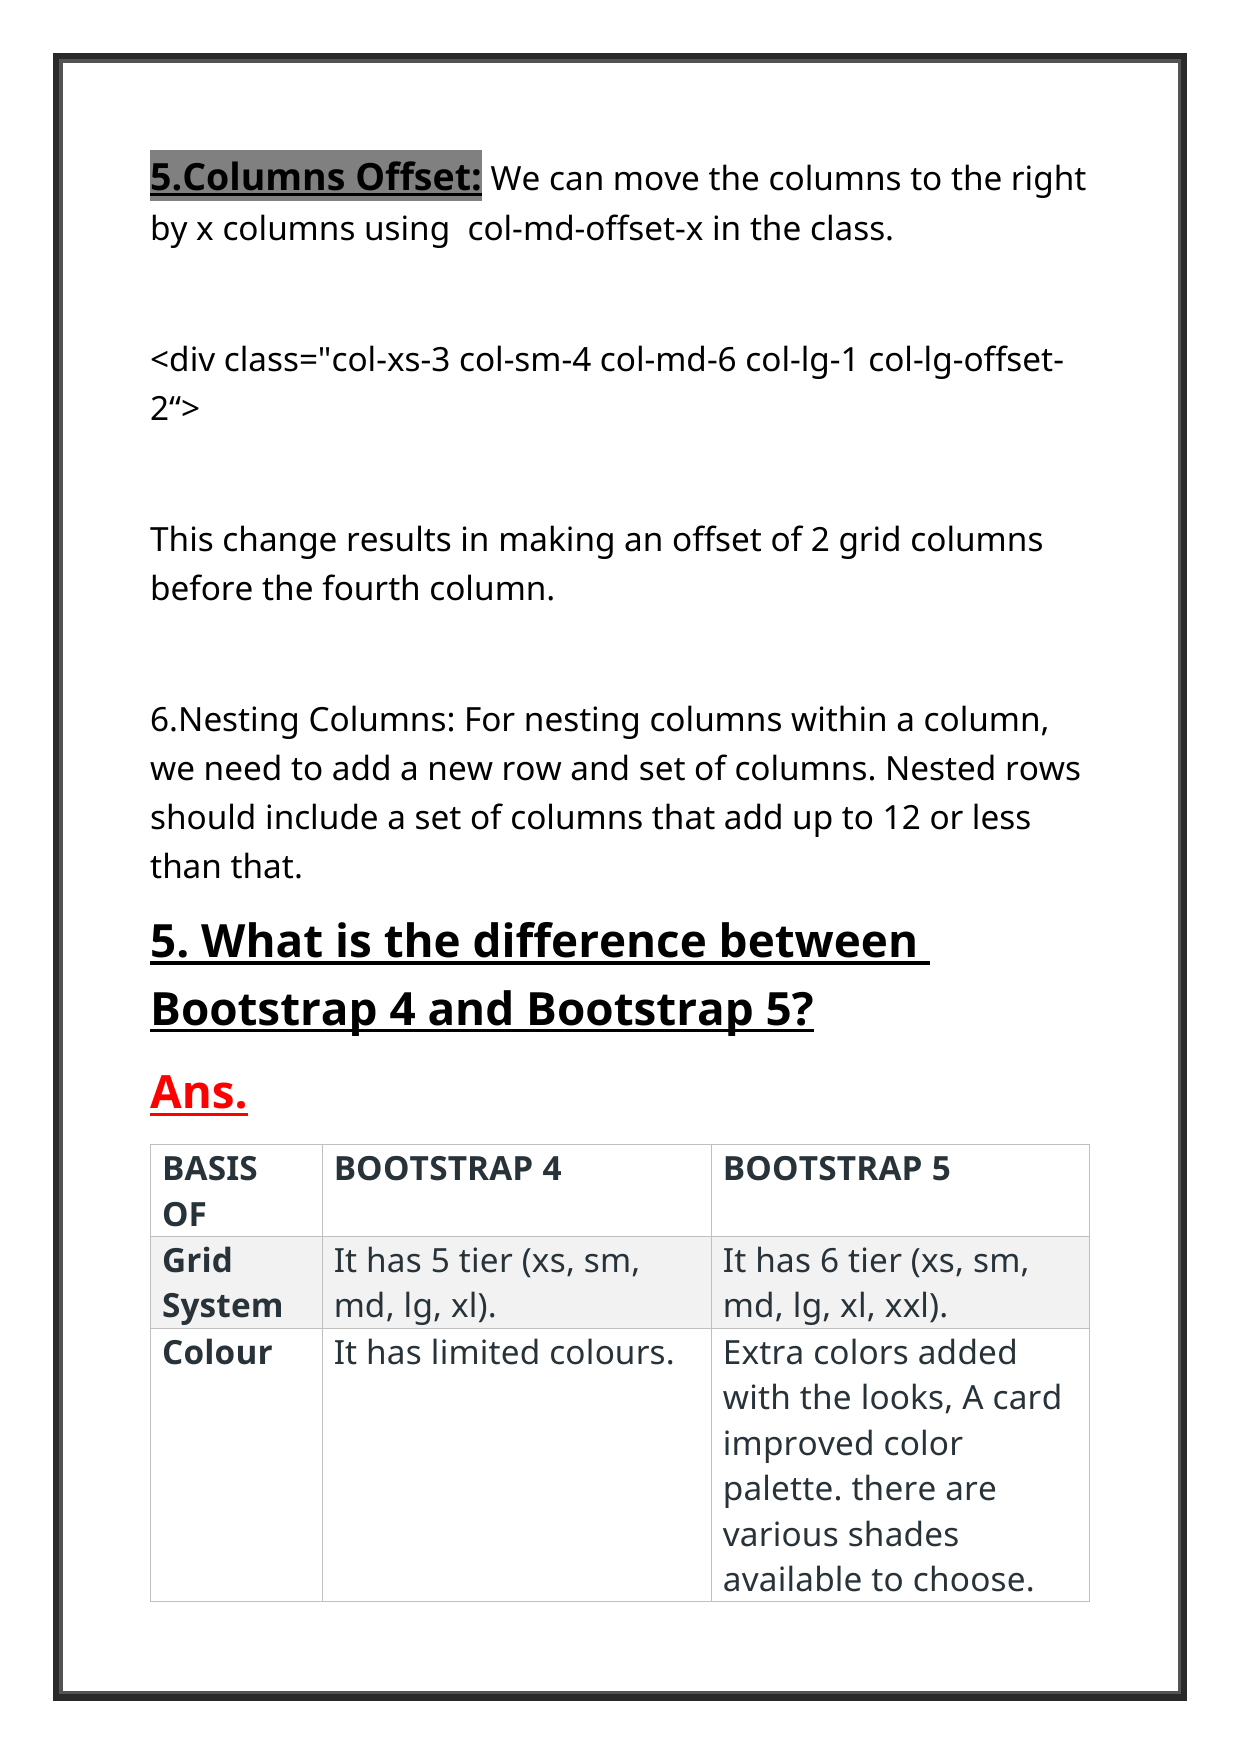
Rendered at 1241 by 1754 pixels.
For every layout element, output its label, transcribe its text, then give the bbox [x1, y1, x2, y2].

table_header BOOTSTRAP 5 [712, 1145, 1089, 1236]
table_header BOOTSTRAP 4 [323, 1145, 711, 1236]
text 5.Columns Offset: We can move the columns to the right by x columns using col-md-offset-x in the class. [150, 150, 1090, 250]
table_cell It has limited colours. [323, 1329, 711, 1601]
table_header BASIS OF [151, 1145, 322, 1236]
table_cell Extra colors added with the looks, A card improved color palette. there are various shades available to choose. [712, 1329, 1089, 1601]
text Ans. [150, 1060, 1090, 1122]
text 5. What is the difference between Bootstrap 4 and Bootstrap 5? [150, 909, 1090, 1038]
text 6.Nesting Columns: For nesting columns within a column, we need to add a new row and set of columns. Nested rows should include a set of columns that add up to 12 or less than that. [150, 696, 1090, 888]
table_cell Colour [151, 1329, 322, 1601]
text <div class="col-xs-3 col-sm-4 col-md-6 col-lg-1 col-lg-offset-2“> [150, 336, 1090, 430]
table_cell It has 5 tier (xs, sm, md, lg, xl). [323, 1237, 711, 1328]
text This change results in making an offset of 2 grid columns before the fourth column. [150, 516, 1090, 610]
table_cell Grid System [151, 1237, 322, 1328]
table_cell It has 6 tier (xs, sm, md, lg, xl, xxl). [712, 1237, 1089, 1328]
